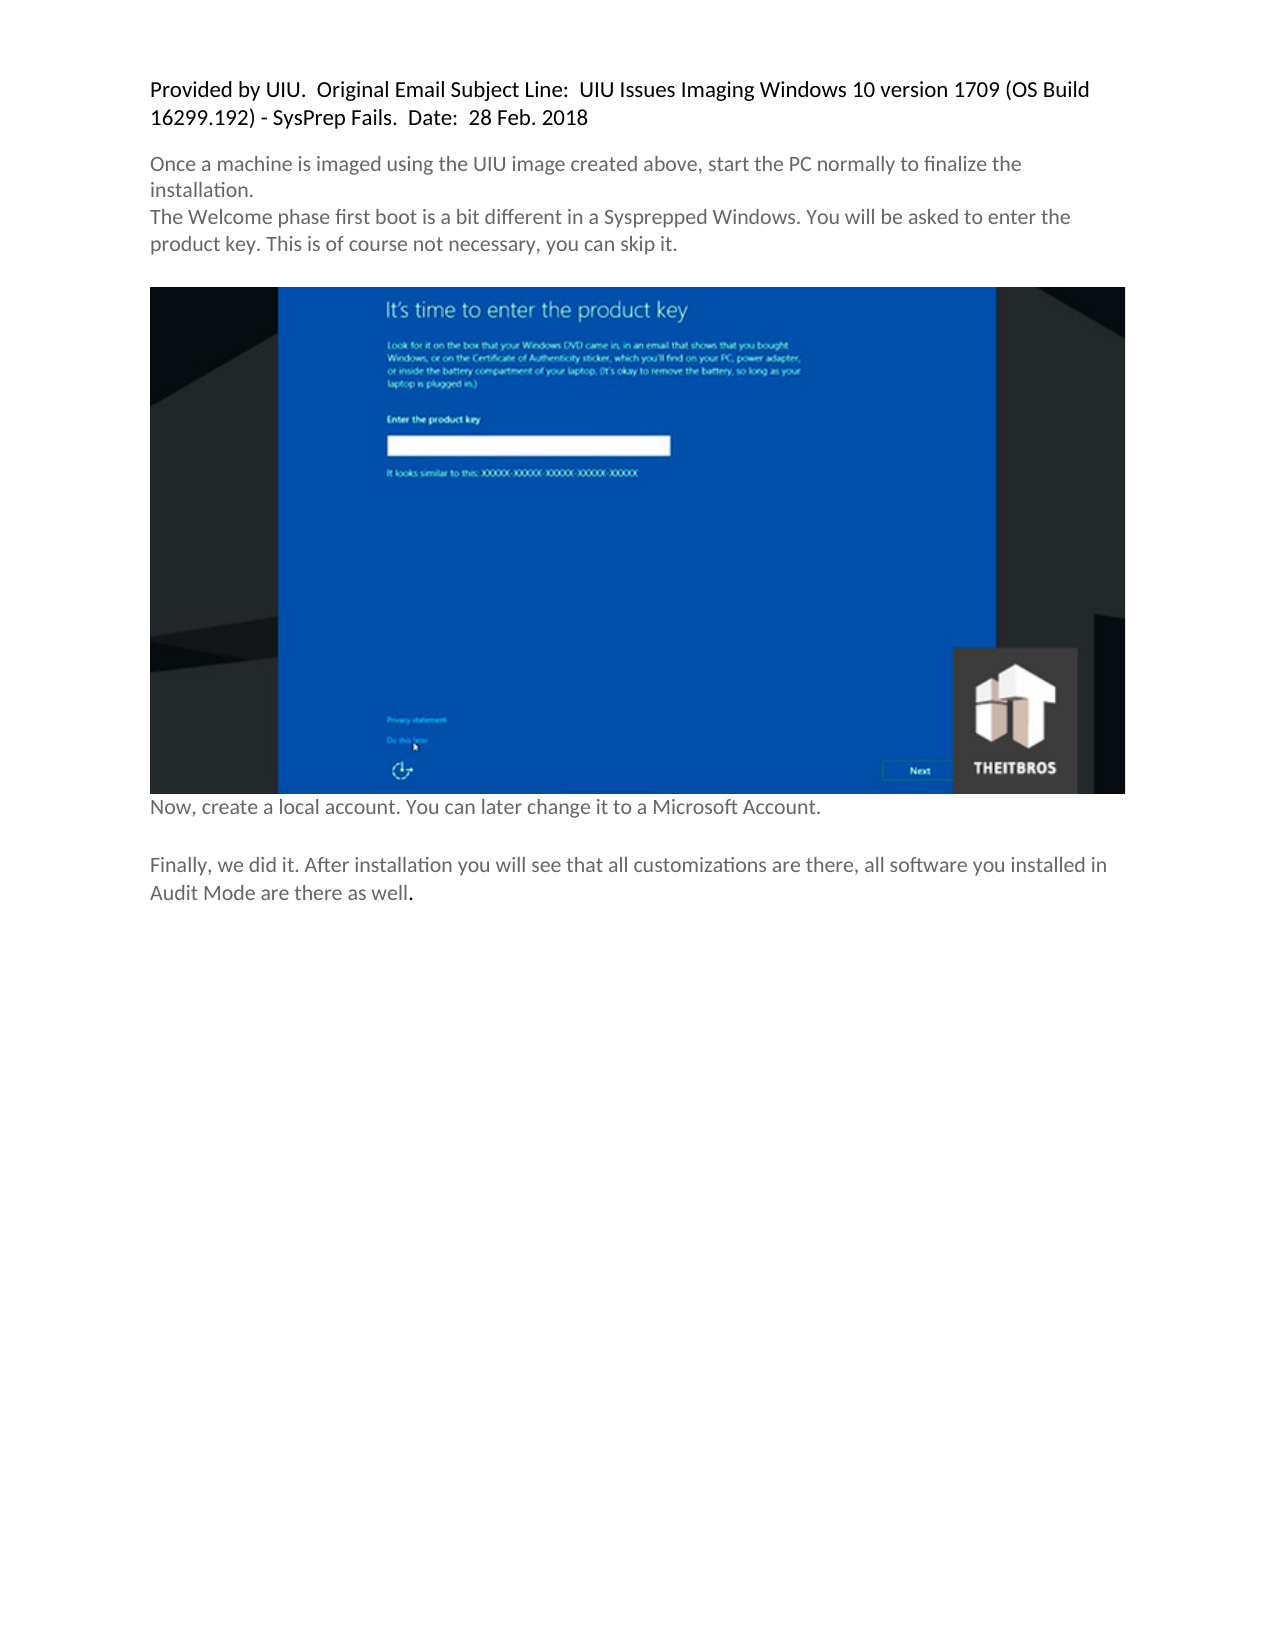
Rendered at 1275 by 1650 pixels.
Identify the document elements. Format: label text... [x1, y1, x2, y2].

text Finally, we did it. After installation you will see that all customizations are there, all software you installed in Audit Mode are there as well. [150, 851, 1125, 906]
text The Welcome phase first boot is a bit different in a Sysprepped Windows. You will be asked to enter the product key. This is of course not necessary, you can skip it. [150, 203, 1125, 257]
text Now, create a local account. You can later change it to a Microsoft Account. [150, 794, 1125, 820]
text Once a machine is imaged using the UIU image created above, start the PC normally to finalize the installation. [150, 150, 1125, 203]
picture [150, 287, 1125, 794]
